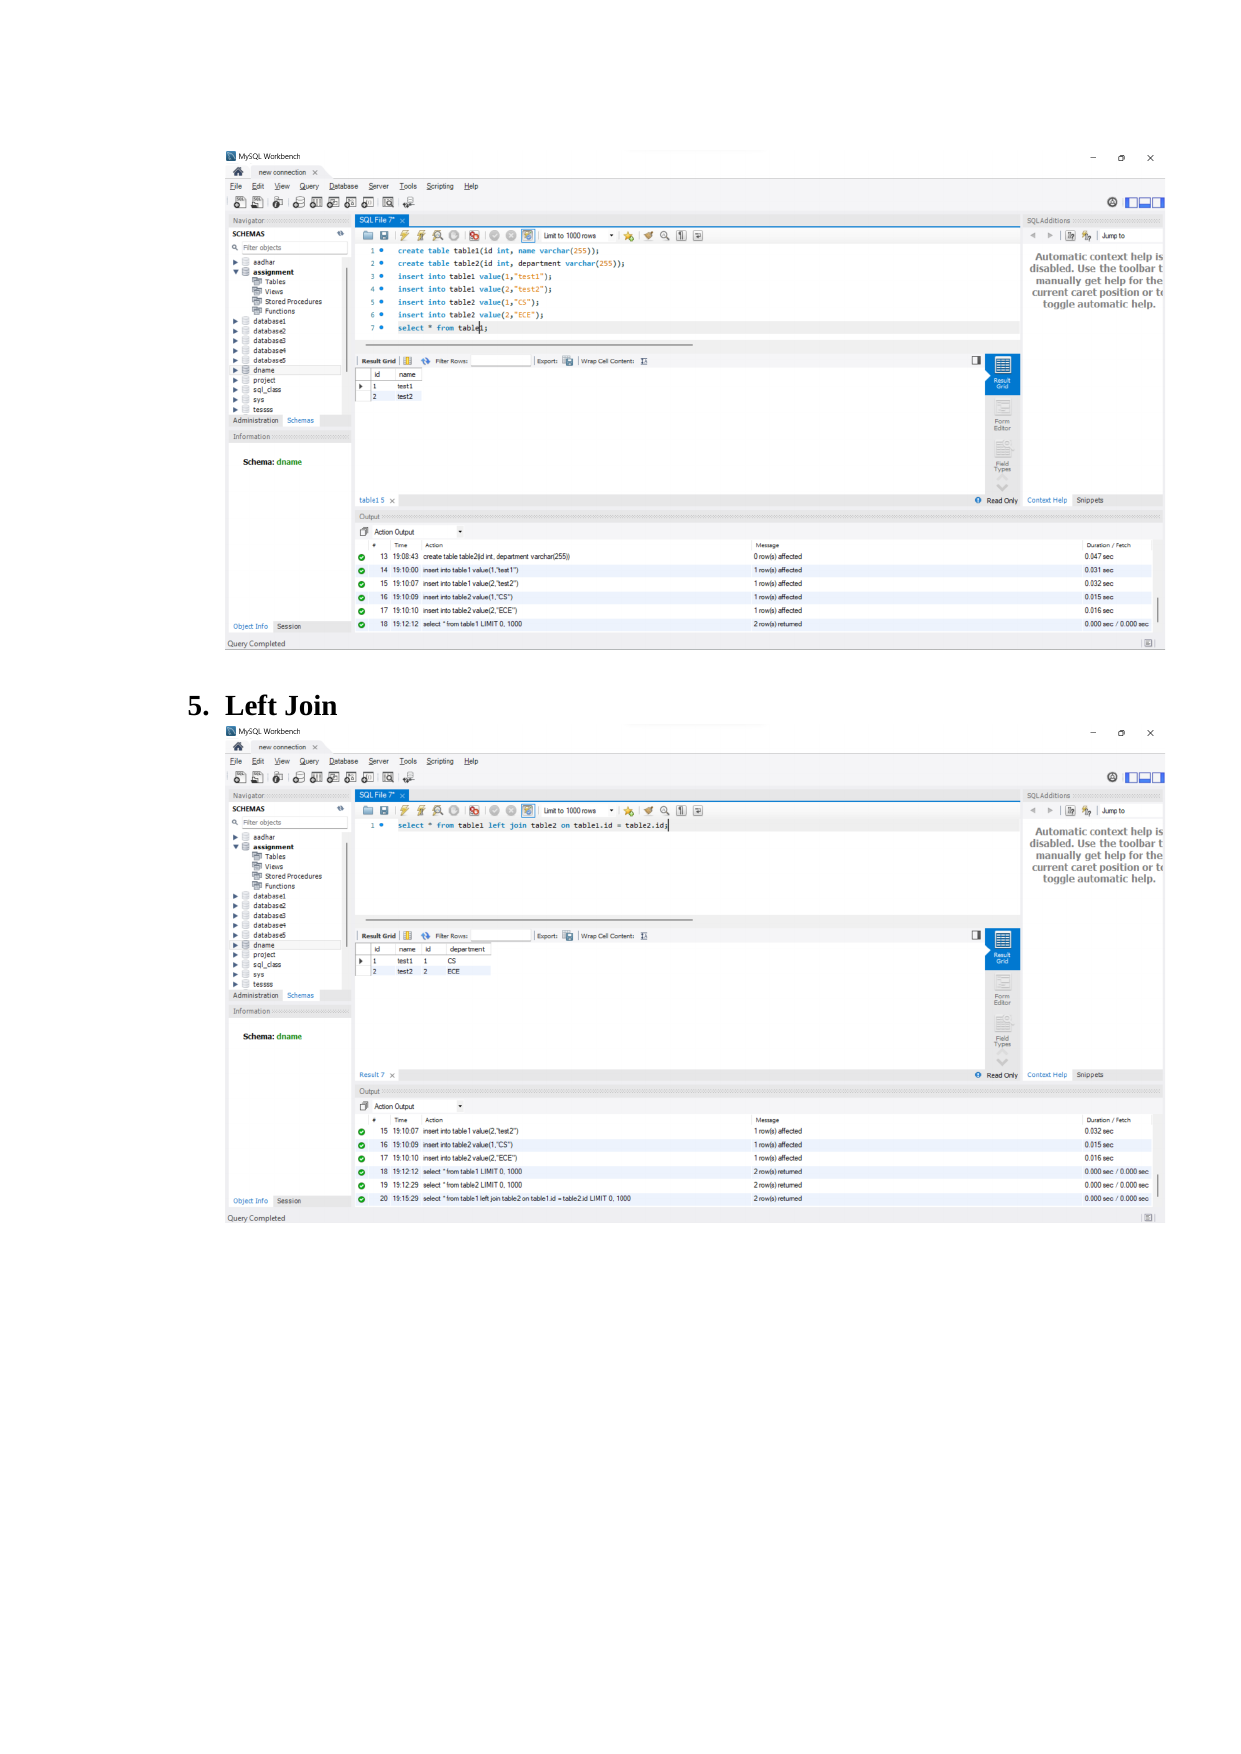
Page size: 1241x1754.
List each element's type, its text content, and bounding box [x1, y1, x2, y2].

picture [225, 150, 1166, 650]
picture [225, 724, 1166, 1223]
list Left Join [187, 688, 1090, 722]
